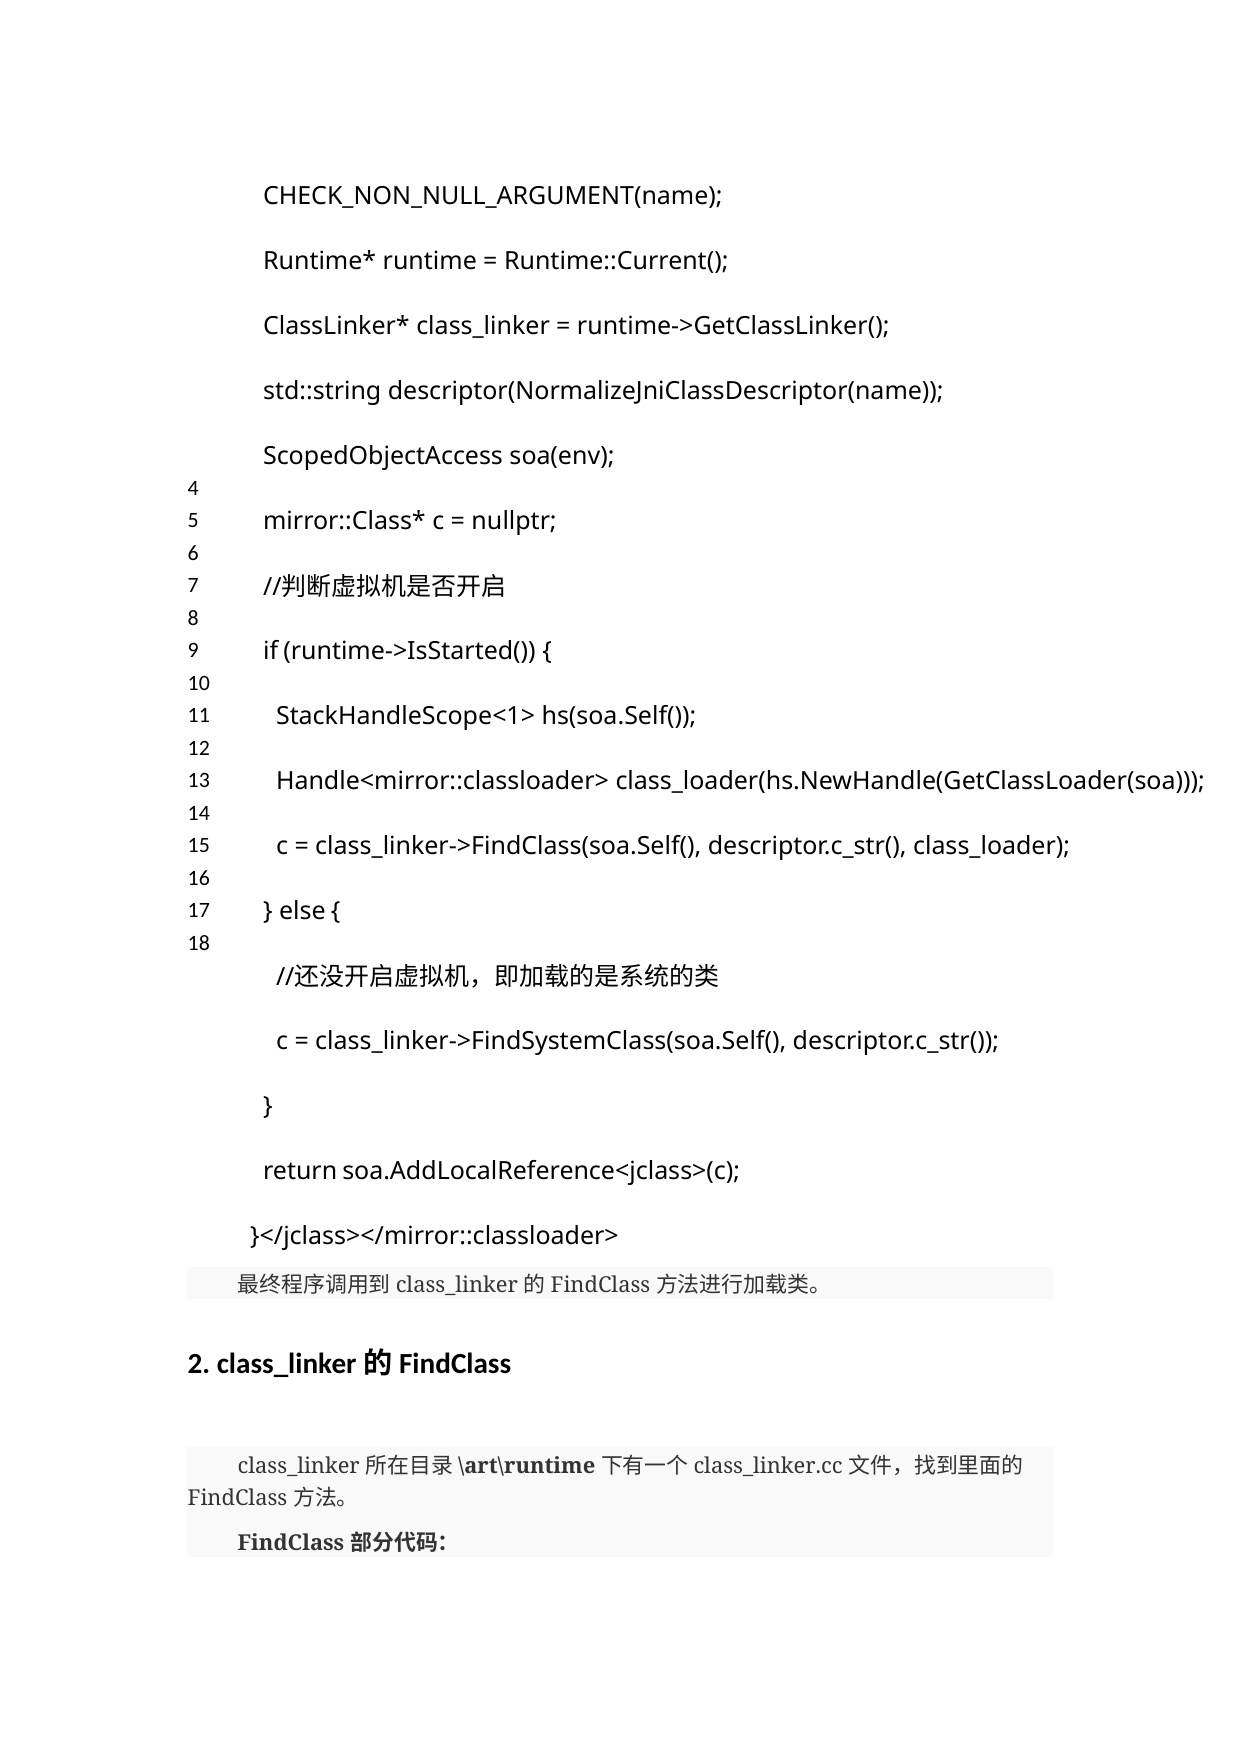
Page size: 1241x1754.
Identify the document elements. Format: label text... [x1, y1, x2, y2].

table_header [188, 162, 250, 1267]
text class_linker 所在目录 \art\runtime 下有一个 class_linker.cc 文件，找到里面的 FindClass 方法。 [187, 1447, 1053, 1512]
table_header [250, 162, 1240, 1267]
text FindClass 部分代码： [187, 1525, 1053, 1557]
subtitle 2. class_linker 的 FindClass [187, 1329, 1053, 1394]
text 最终程序调用到 class_linker 的 FindClass 方法进行加载类。 [187, 1267, 1053, 1299]
